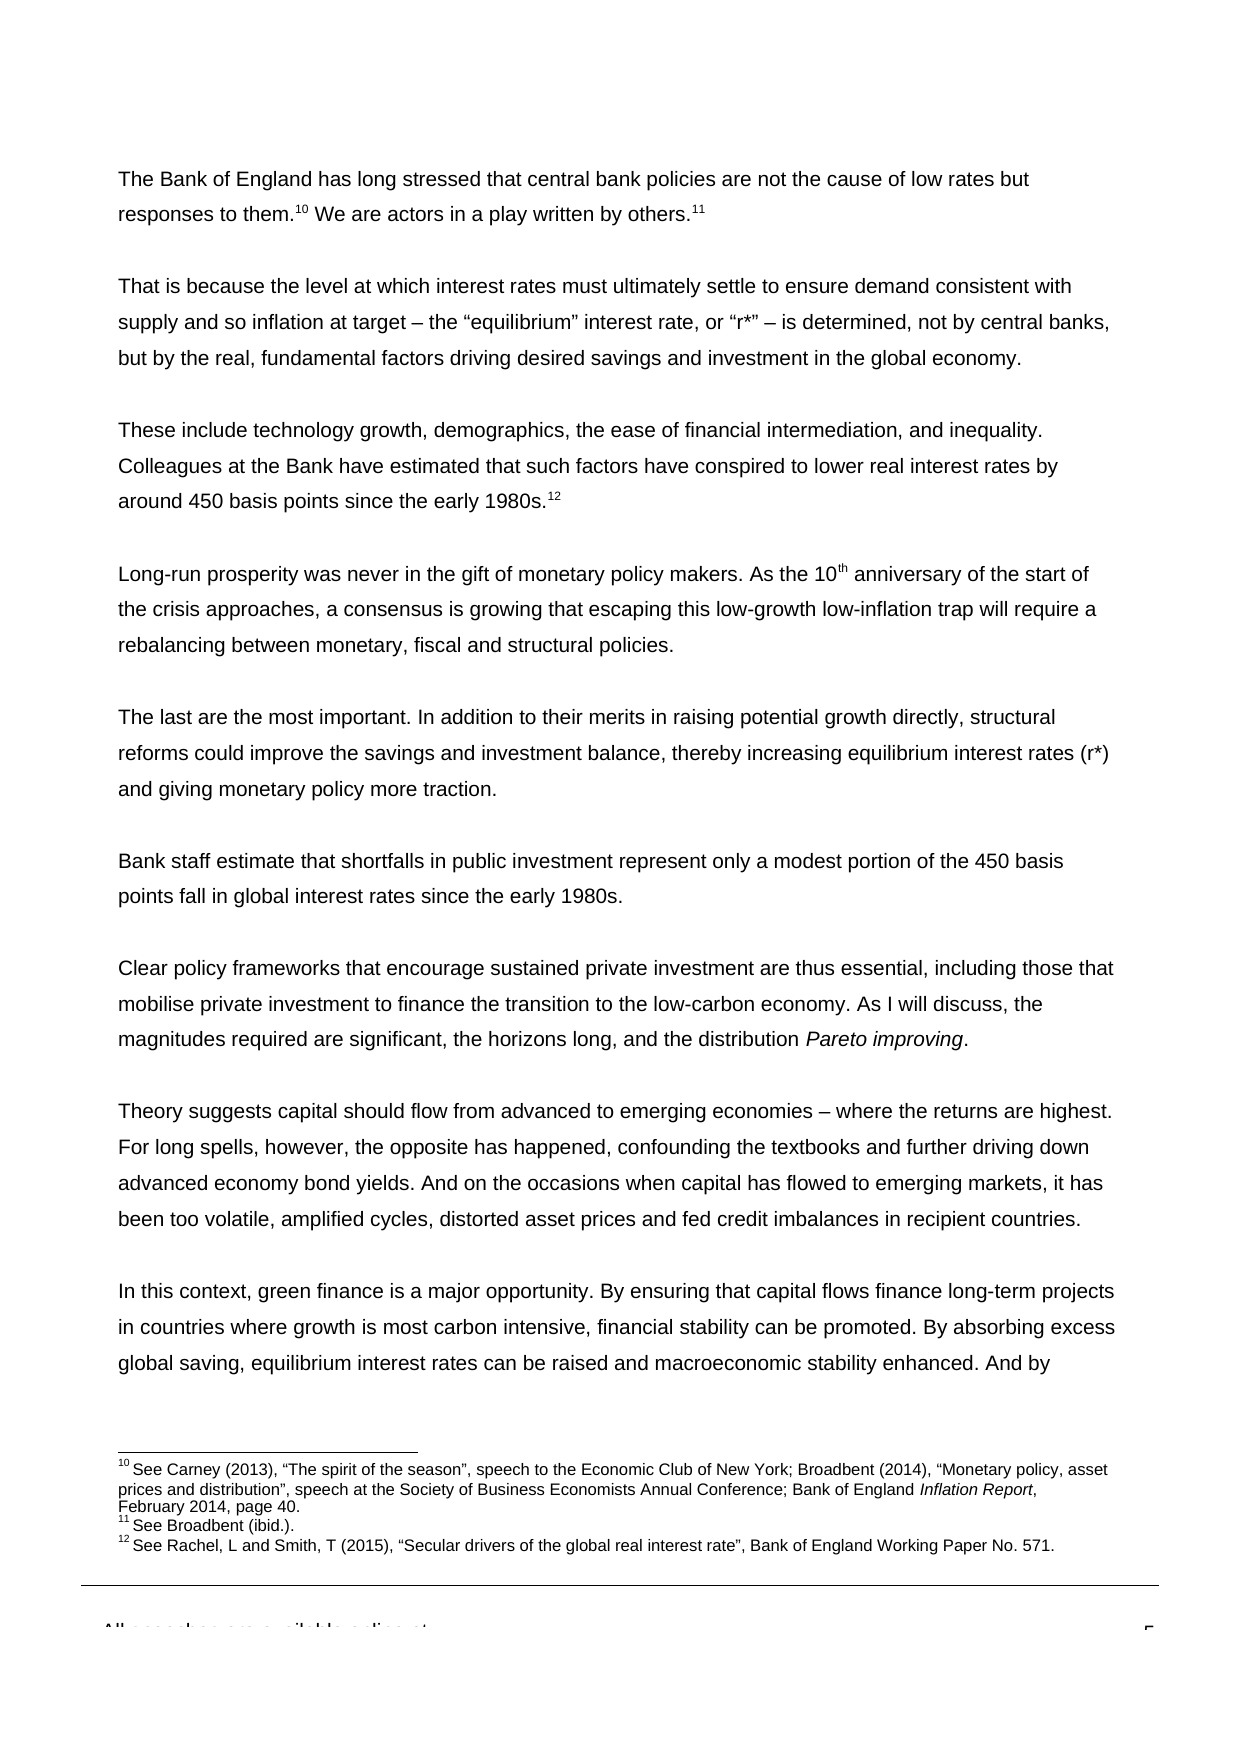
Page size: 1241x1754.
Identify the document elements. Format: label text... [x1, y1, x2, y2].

text Bank staff estimate that shortfalls in public investment represent only a modest portion of the 450 basis points fall in global interest rates since the early 1980s. [118, 849, 1075, 908]
text The last are the most important. In addition to their merits in raising potential growth directly, structural reforms could improve the savings and investment balance, thereby increasing equilibrium interest rates (r*) and giving monetary policy more traction. [118, 705, 1112, 801]
text That is because the level at which interest rates must ultimately settle to ensure demand consistent with supply and so inflation at target – the “equilibrium” interest rate, or “r*” – is determined, not by central banks, but by the real, fundamental factors driving desired savings and investment in the global economy. [118, 274, 1113, 369]
text February 2014, page 40. [118, 1498, 1240, 1516]
text 10 See Carney (2013), “The spirit of the season”, speech to the Economic Club of New York; Broadbent (2014), “Monetary policy, asset prices and distribution”, speech at the Society of Business Economists Annual Conference; Bank of England Inflation Report, [118, 1451, 1122, 1498]
text Theory suggests capital should flow from advanced to emerging economies – where the returns are highest. For long spells, however, the opposite has happened, confounding the textbooks and further driving down advanced economy bond yields. And on the occasions when capital has flowed to emerging markets, it has been too volatile, amplified cycles, distorted asset prices and fed credit imbalances in recipient countries. [118, 1099, 1116, 1231]
text Clear policy frameworks that encourage sustained private investment are thus essential, including those that mobilise private investment to finance the transition to the low-carbon economy. As I will discuss, the magnitudes required are significant, the horizons long, and the distribution Pareto improving. [118, 956, 1122, 1051]
text In this context, green finance is a major opportunity. By ensuring that capital flows finance long-term projects in countries where growth is most carbon intensive, financial stability can be promoted. By absorbing excess global saving, equilibrium interest rates can be raised and macroeconomic stability enhanced. And by [118, 1279, 1117, 1374]
text 11 See Broadbent (ibid.). [118, 1516, 1240, 1536]
text 12 See Rachel, L and Smith, T (2015), “Secular drivers of the global real interest rate”, Bank of England Working Paper No. 571. [118, 1536, 1240, 1556]
text These include technology growth, demographics, the ease of financial intermediation, and inequality. Colleagues at the Bank have estimated that such factors have conspired to lower real interest rates by around 450 basis points since the early 1980s.12 [118, 417, 1061, 513]
text The Bank of England has long stressed that central bank policies are not the cause of low rates but responses to them.10 We are actors in a play written by others.11 [118, 167, 1032, 226]
text Long-run prosperity was never in the gift of monetary policy makers. As the 10th anniversary of the start of the crisis approaches, a consensus is growing that escaping this low-growth low-inflation trap will require a rebalancing between monetary, fiscal and structural policies. [118, 561, 1099, 657]
